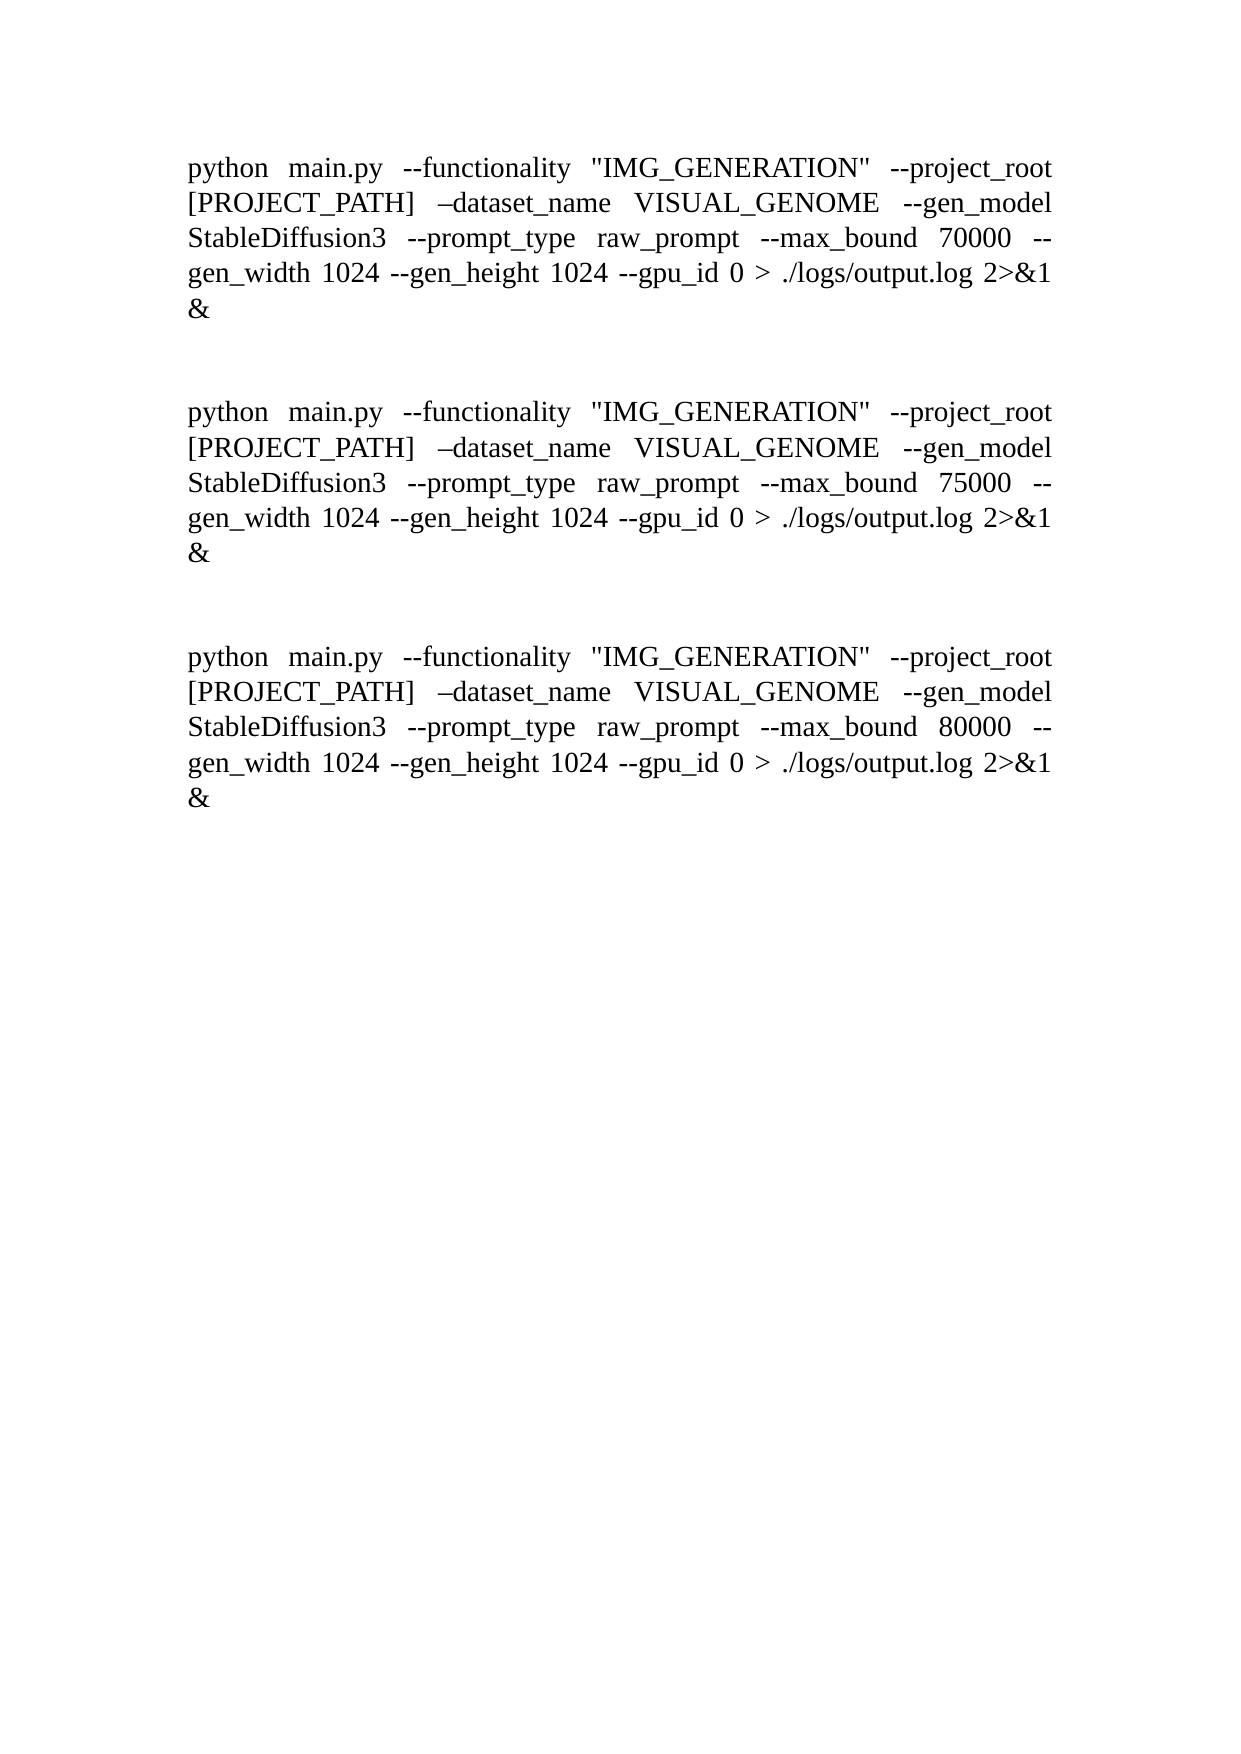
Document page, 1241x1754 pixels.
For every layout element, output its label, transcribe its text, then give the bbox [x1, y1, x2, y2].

text python main.py --functionality "IMG_GENERATION" --project_root [PROJECT_PATH] –dataset_name VISUAL_GENOME --gen_model StableDiffusion3 --prompt_type raw_prompt --max_bound 80000 --gen_width 1024 --gen_height 1024 --gpu_id 0 > ./logs/output.log 2>&1 & [187, 639, 1053, 813]
text python main.py --functionality "IMG_GENERATION" --project_root [PROJECT_PATH] –dataset_name VISUAL_GENOME --gen_model StableDiffusion3 --prompt_type raw_prompt --max_bound 70000 --gen_width 1024 --gen_height 1024 --gpu_id 0 > ./logs/output.log 2>&1 & [187, 150, 1053, 324]
text python main.py --functionality "IMG_GENERATION" --project_root [PROJECT_PATH] –dataset_name VISUAL_GENOME --gen_model StableDiffusion3 --prompt_type raw_prompt --max_bound 75000 --gen_width 1024 --gen_height 1024 --gpu_id 0 > ./logs/output.log 2>&1 & [187, 394, 1053, 569]
